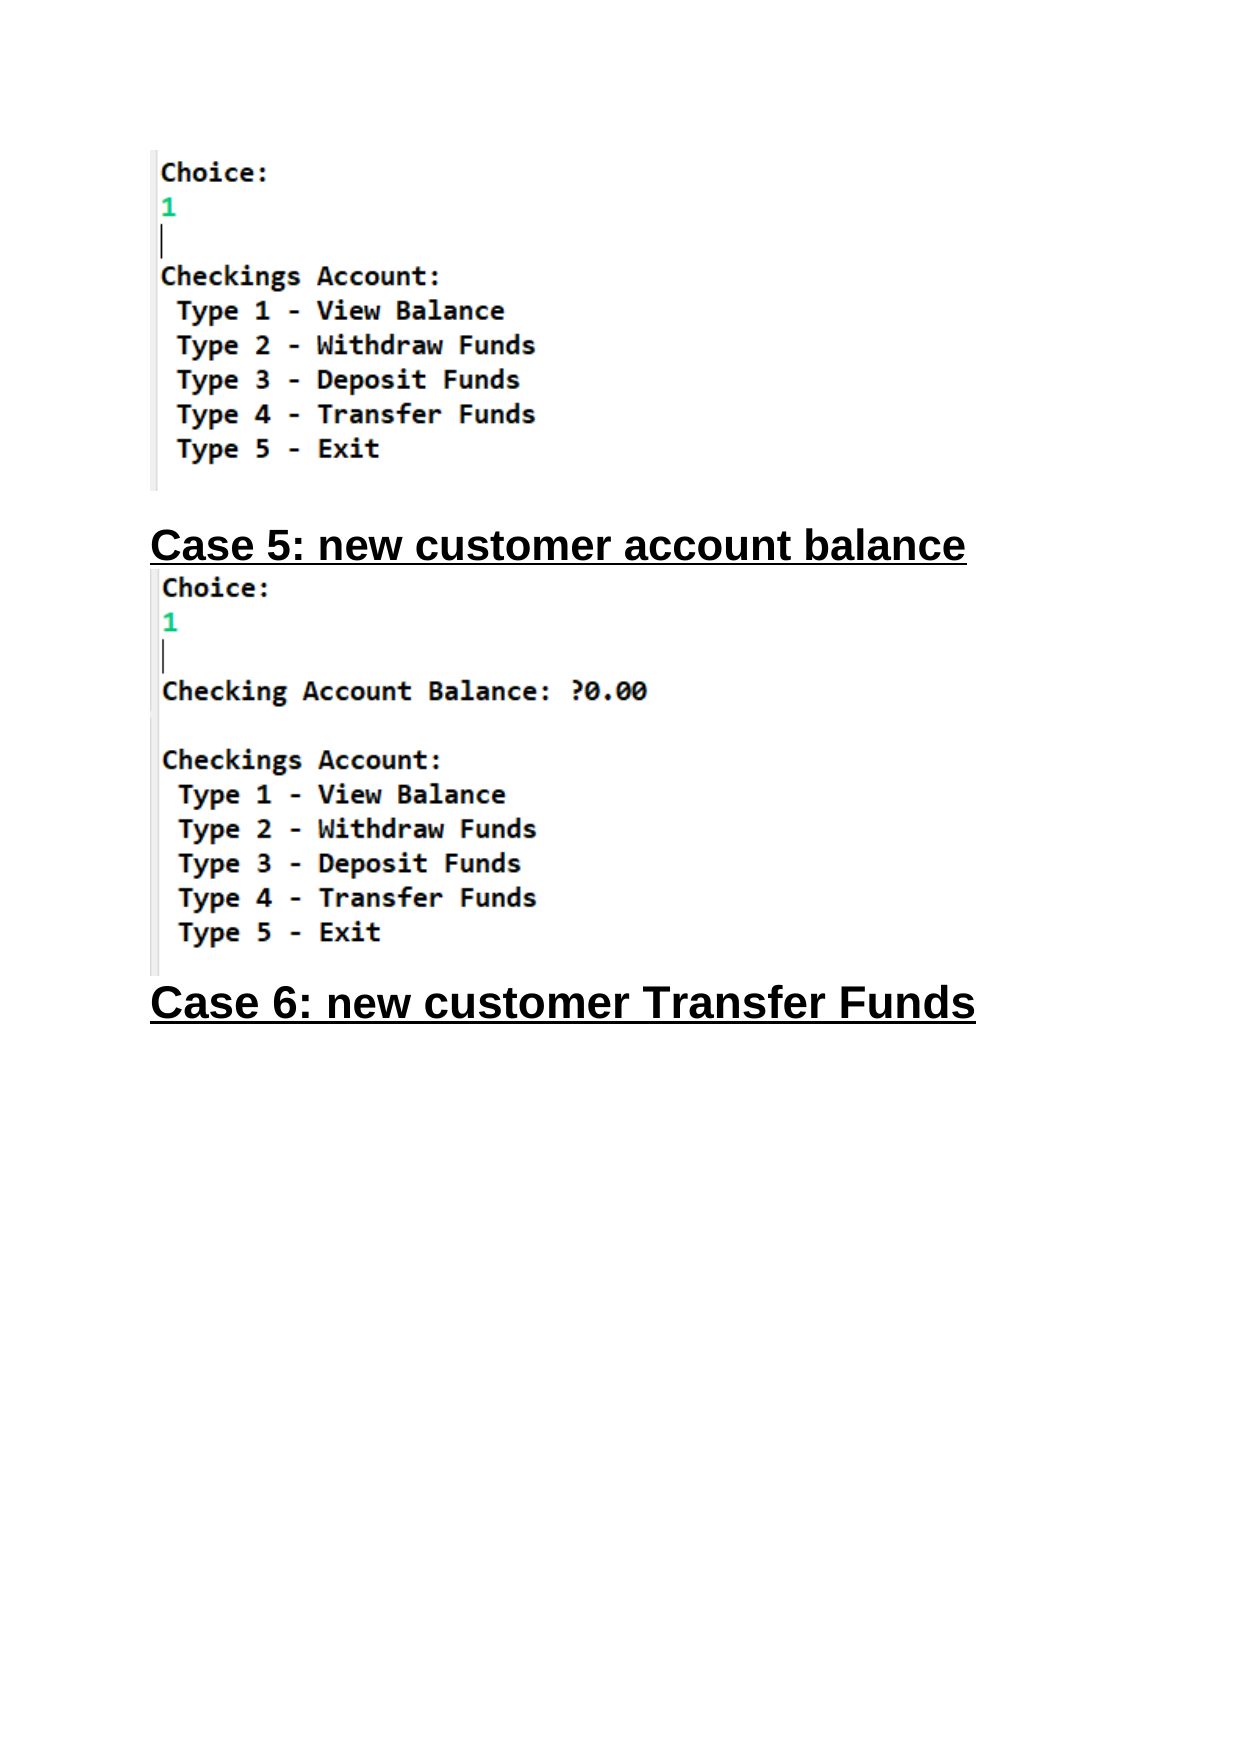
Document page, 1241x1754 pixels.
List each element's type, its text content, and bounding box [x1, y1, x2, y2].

text Case 6: new customer Transfer Funds [150, 976, 1090, 1029]
picture [150, 150, 589, 491]
picture [150, 569, 677, 976]
text Case 5: new customer account balance [150, 519, 1090, 570]
